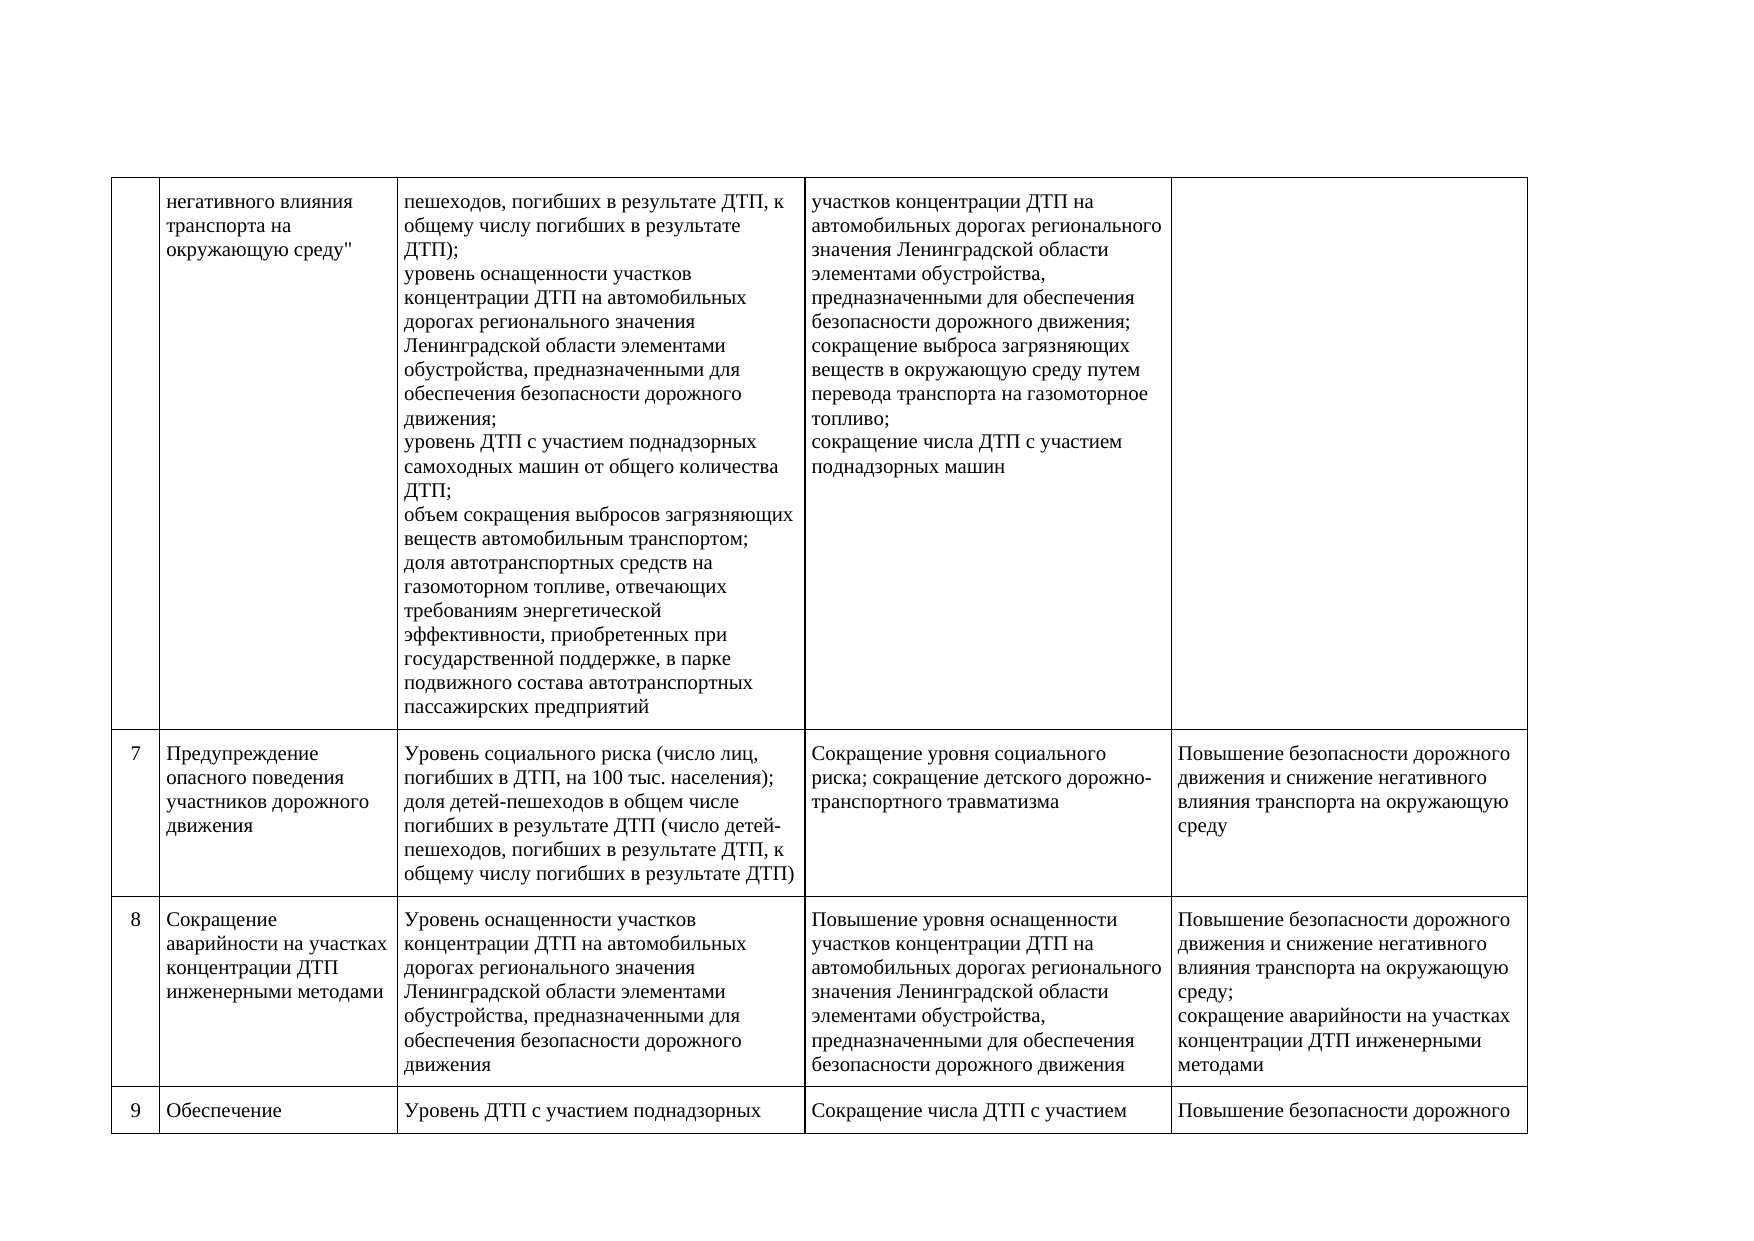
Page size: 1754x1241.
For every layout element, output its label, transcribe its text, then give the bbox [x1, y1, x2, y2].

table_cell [1172, 1087, 1527, 1133]
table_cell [1172, 178, 1527, 729]
table_cell 7 [112, 730, 159, 896]
table_cell Предупреждение опасного поведения участников дорожного движения [160, 730, 397, 896]
table_cell 8 [112, 897, 159, 1086]
table_cell Повышение безопасности дорожного движения и снижение негативного влияния транспорта на окружающую среду [1172, 730, 1527, 896]
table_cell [806, 1087, 1171, 1133]
table_cell 9 [112, 1087, 159, 1133]
table_cell Повышение уровня оснащенности участков концентрации ДТП на автомобильных дорогах регионального значения Ленинградской области элементами обустройства, предназначенными для обеспечения безопасности дорожного движения [806, 897, 1171, 1086]
table_cell Уровень социального риска (число лиц, погибших в ДТП, на 100 тыс. населения); доля детей-пешеходов в общем числе погибших в результате ДТП (число детей-пешеходов, погибших в результате ДТП, к общему числу погибших в результате ДТП) [398, 730, 804, 896]
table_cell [806, 178, 1171, 729]
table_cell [398, 1087, 804, 1133]
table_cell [160, 178, 397, 729]
table_cell Повышение безопасности дорожного движения и снижение негативного влияния транспорта на окружающую среду; сокращение аварийности на участках концентрации ДТП инженерными методами [1172, 897, 1527, 1086]
table_cell [112, 178, 159, 729]
table_cell Сокращение уровня социального риска; сокращение детского дорожно-транспортного травматизма [806, 730, 1171, 896]
table_cell Уровень оснащенности участков концентрации ДТП на автомобильных дорогах регионального значения Ленинградской области элементами обустройства, предназначенными для обеспечения безопасности дорожного движения [398, 897, 804, 1086]
table_cell Сокращение аварийности на участках концентрации ДТП инженерными методами [160, 897, 397, 1086]
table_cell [160, 1087, 397, 1133]
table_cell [398, 178, 804, 729]
